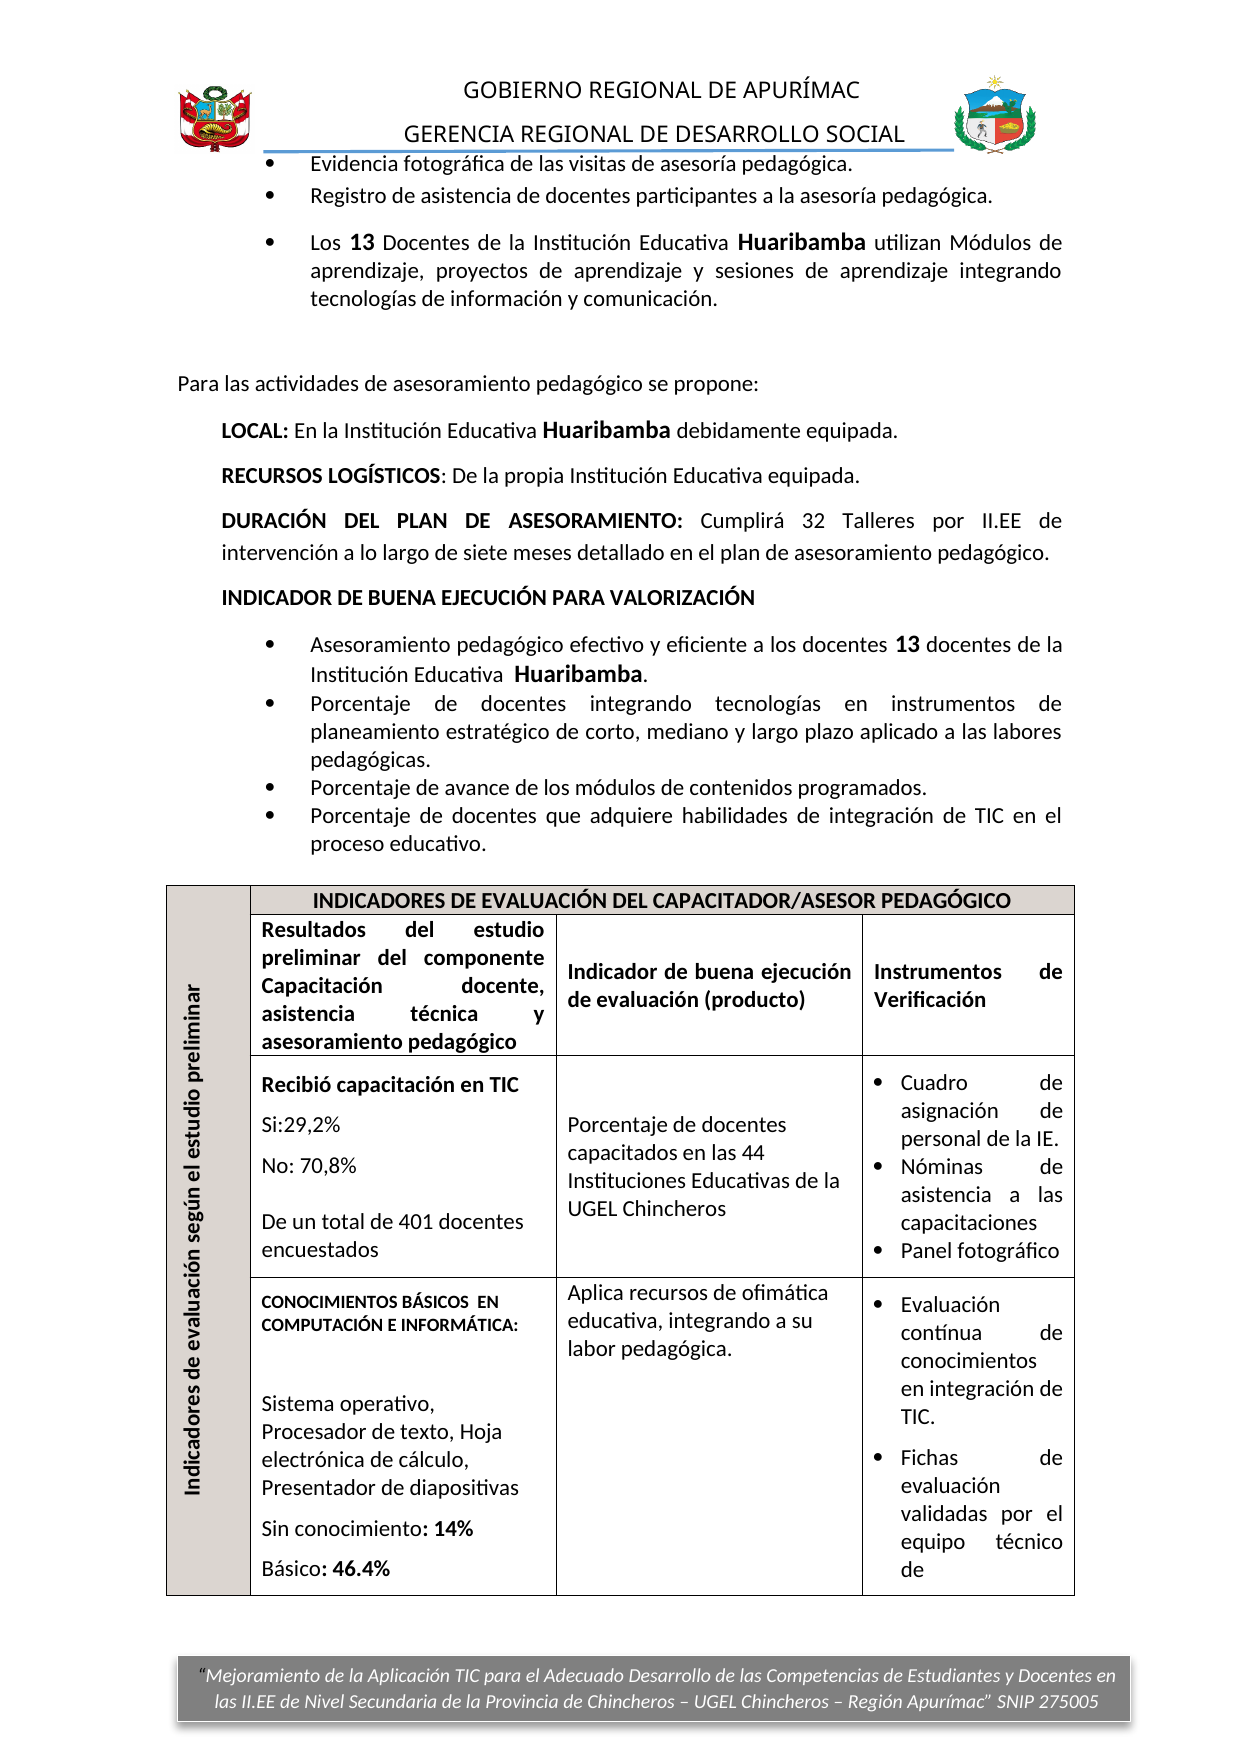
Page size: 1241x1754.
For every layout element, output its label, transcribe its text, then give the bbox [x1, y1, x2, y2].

list Evidencia fotográfica de las visitas de asesoría pedagógica. [266, 149, 1063, 177]
text Para las actividades de asesoramiento pedagógico se propone: [177, 369, 1063, 397]
text DURACIÓN DEL PLAN DE ASESORAMIENTO: Cumplirá 32 Talleres por II.EE de intervención a lo largo de siete meses detallado en el plan de asesoramiento pedagógico. [221, 506, 1063, 567]
text INDICADOR DE BUENA EJECUCIÓN PARA VALORIZACIÓN [221, 583, 1063, 611]
list Porcentaje de docentes que adquiere habilidades de integración de TIC en el proceso educativo. [266, 801, 1063, 857]
table_header INDICADORES DE EVALUACIÓN DEL CAPACITADOR/ASESOR PEDAGÓGICO [251, 886, 1074, 914]
list Los 13 Docentes de la Institución Educativa Huaribamba utilizan Módulos de aprendizaje, proyectos de aprendizaje y sesiones de aprendizaje integrando tecnologías de información y comunicación. [266, 226, 1063, 312]
table_cell Indicador de buena ejecución de evaluación (producto) [557, 915, 862, 1055]
table_cell Aplica recursos de ofimática educativa, integrando a su labor pedagógica. [557, 1278, 862, 1595]
list Asesoramiento pedagógico efectivo y eficiente a los docentes 13 docentes de la Institución Educativa Huaribamba. [266, 628, 1063, 689]
text LOCAL: En la Institución Educativa Huaribamba debidamente equipada. [221, 414, 1063, 445]
table_cell Instrumentos de Verificación [863, 915, 1074, 1055]
picture [954, 74, 1036, 149]
list Porcentaje de docentes integrando tecnologías en instrumentos de planeamiento estratégico de corto, mediano y largo plazo aplicado a las labores pedagógicas. [266, 689, 1063, 773]
table_cell Cuadro de asignación de personal de la IE. Nóminas de asistencia a las capacitaciones Panel fotográfico [863, 1056, 1074, 1277]
list Porcentaje de avance de los módulos de contenidos programados. [266, 773, 1063, 801]
table_cell Resultados del estudio preliminar del componente Capacitación docente, asistencia técnica y asesoramiento pedagógico [251, 915, 556, 1055]
picture [174, 84, 255, 154]
table_cell Porcentaje de docentes capacitados en las 44 Instituciones Educativas de la UGEL Chincheros [557, 1056, 862, 1277]
table_cell Recibió capacitación en TIC Si:29,2% No: 70,8% De un total de 401 docentes encuestados [251, 1056, 556, 1277]
text RECURSOS LOGÍSTICOS: De la propia Institución Educativa equipada. [221, 462, 1063, 490]
list Registro de asistencia de docentes participantes a la asesoría pedagógica. [266, 181, 1063, 209]
table_header Indicadores de evaluación según el estudio preliminar [167, 886, 250, 1595]
